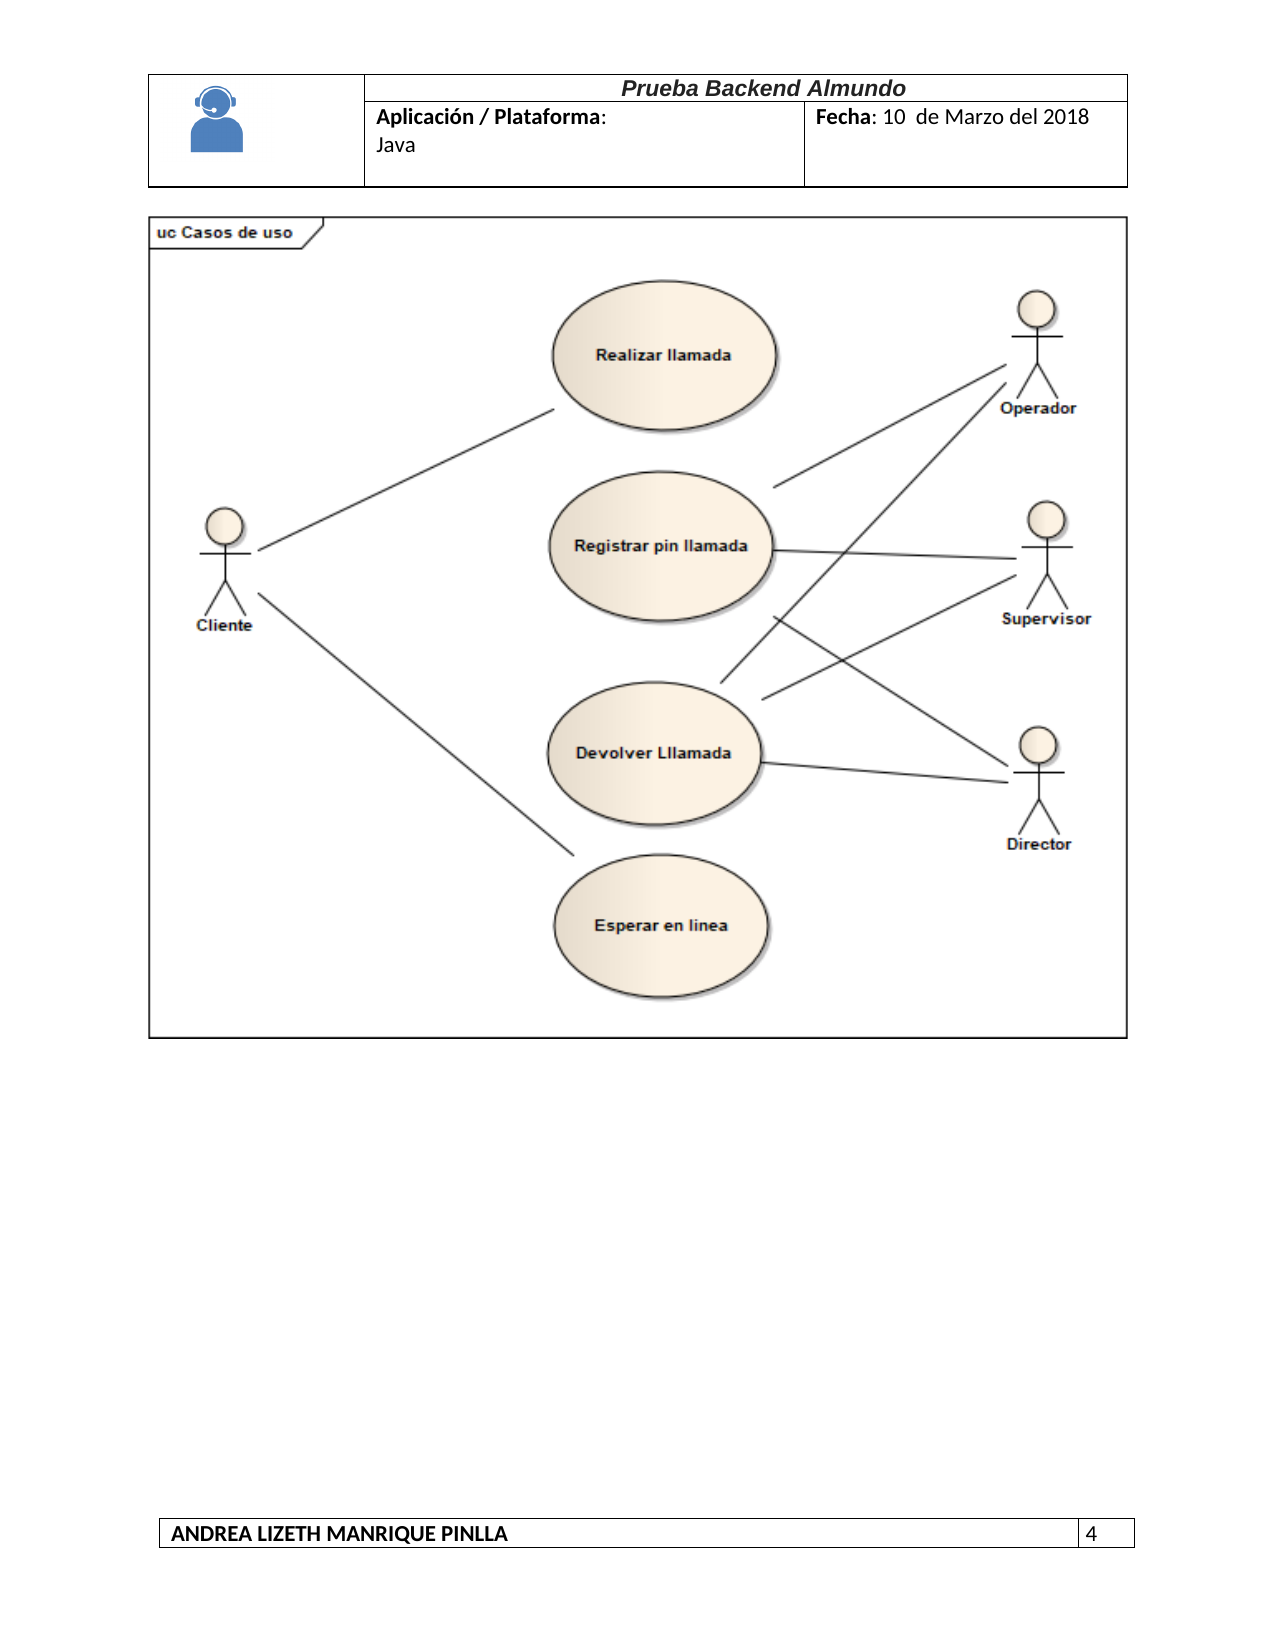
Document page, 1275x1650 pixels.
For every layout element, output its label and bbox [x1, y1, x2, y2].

picture [147, 215, 1128, 1039]
picture [159, 75, 275, 162]
